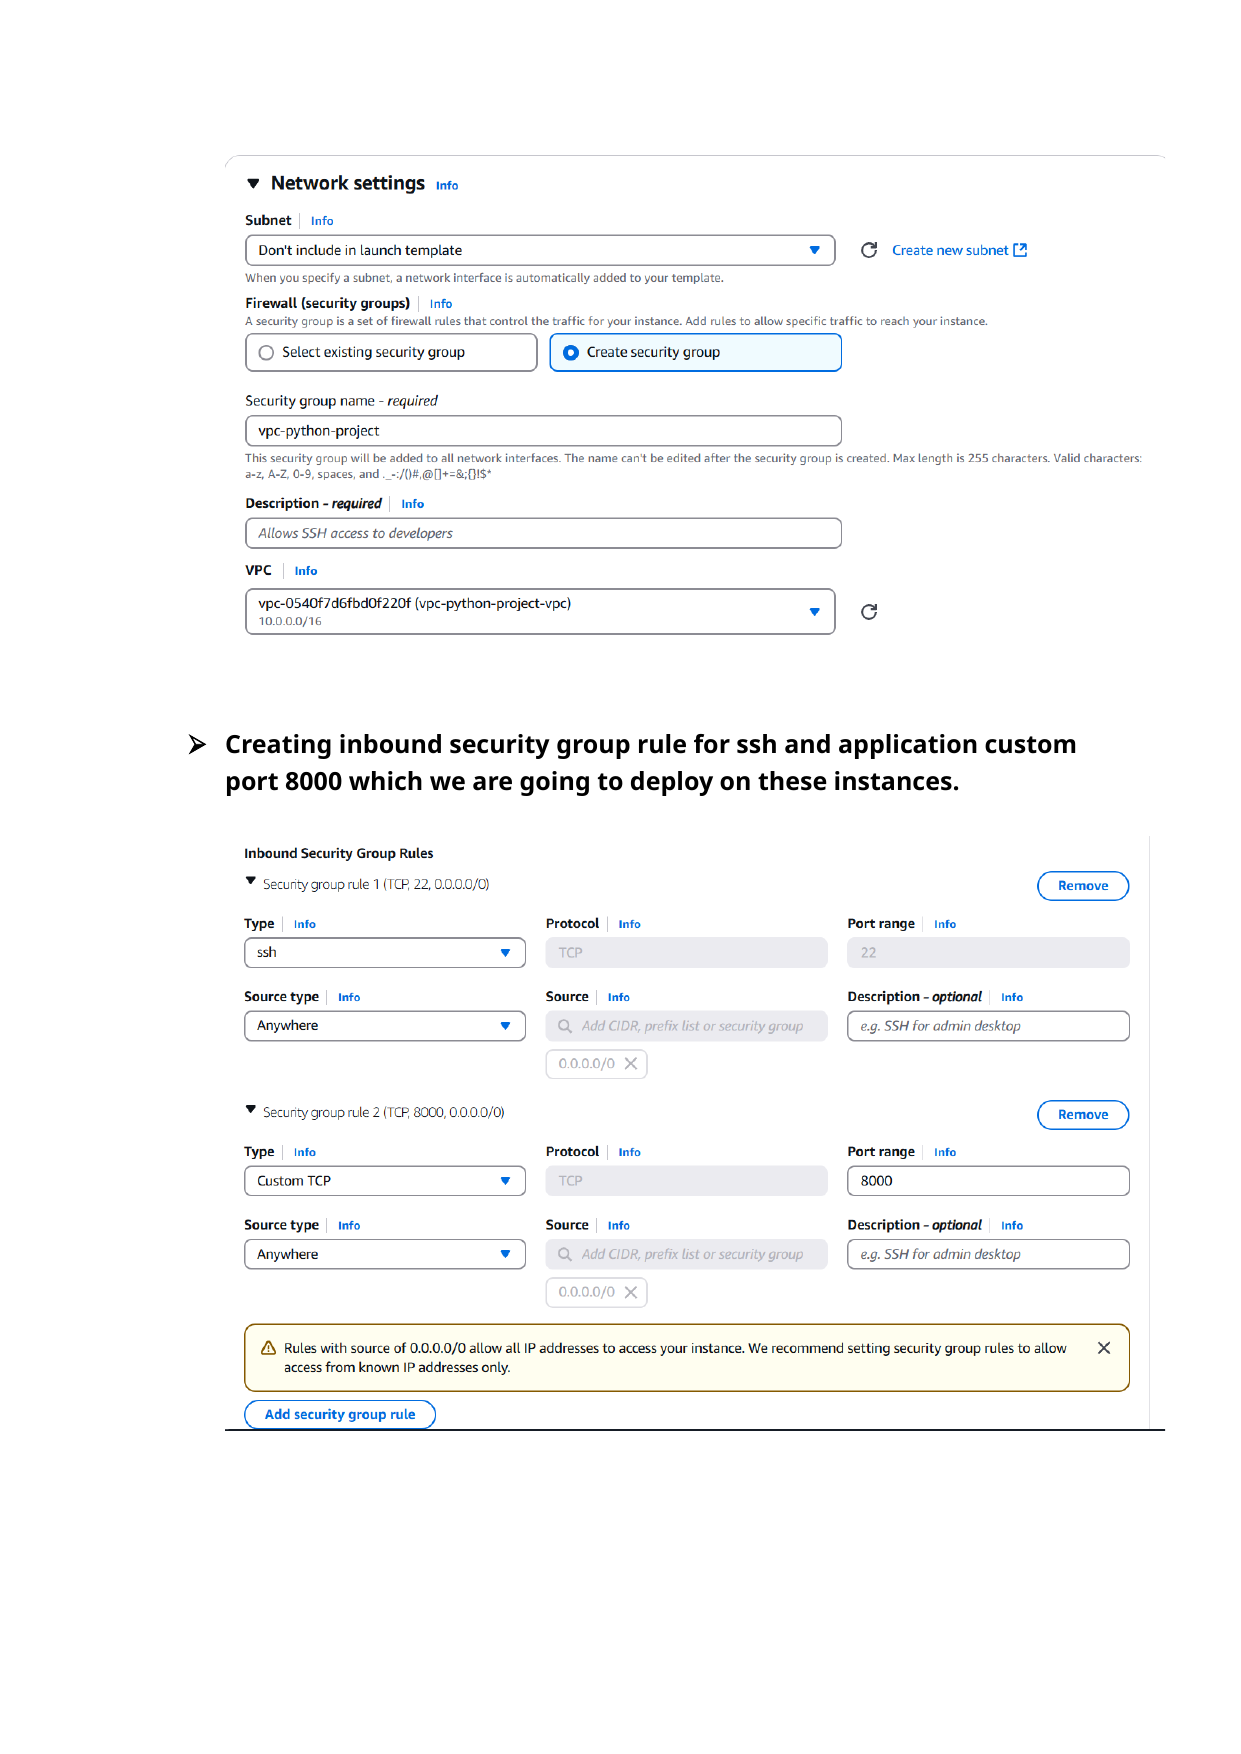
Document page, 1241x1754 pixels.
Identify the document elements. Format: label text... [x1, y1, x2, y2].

picture [225, 150, 1166, 651]
picture [225, 836, 1166, 1431]
list Creating inbound security group rule for ssh and application custom port 8000 which we are going to deploy on these instances. [187, 726, 1090, 797]
